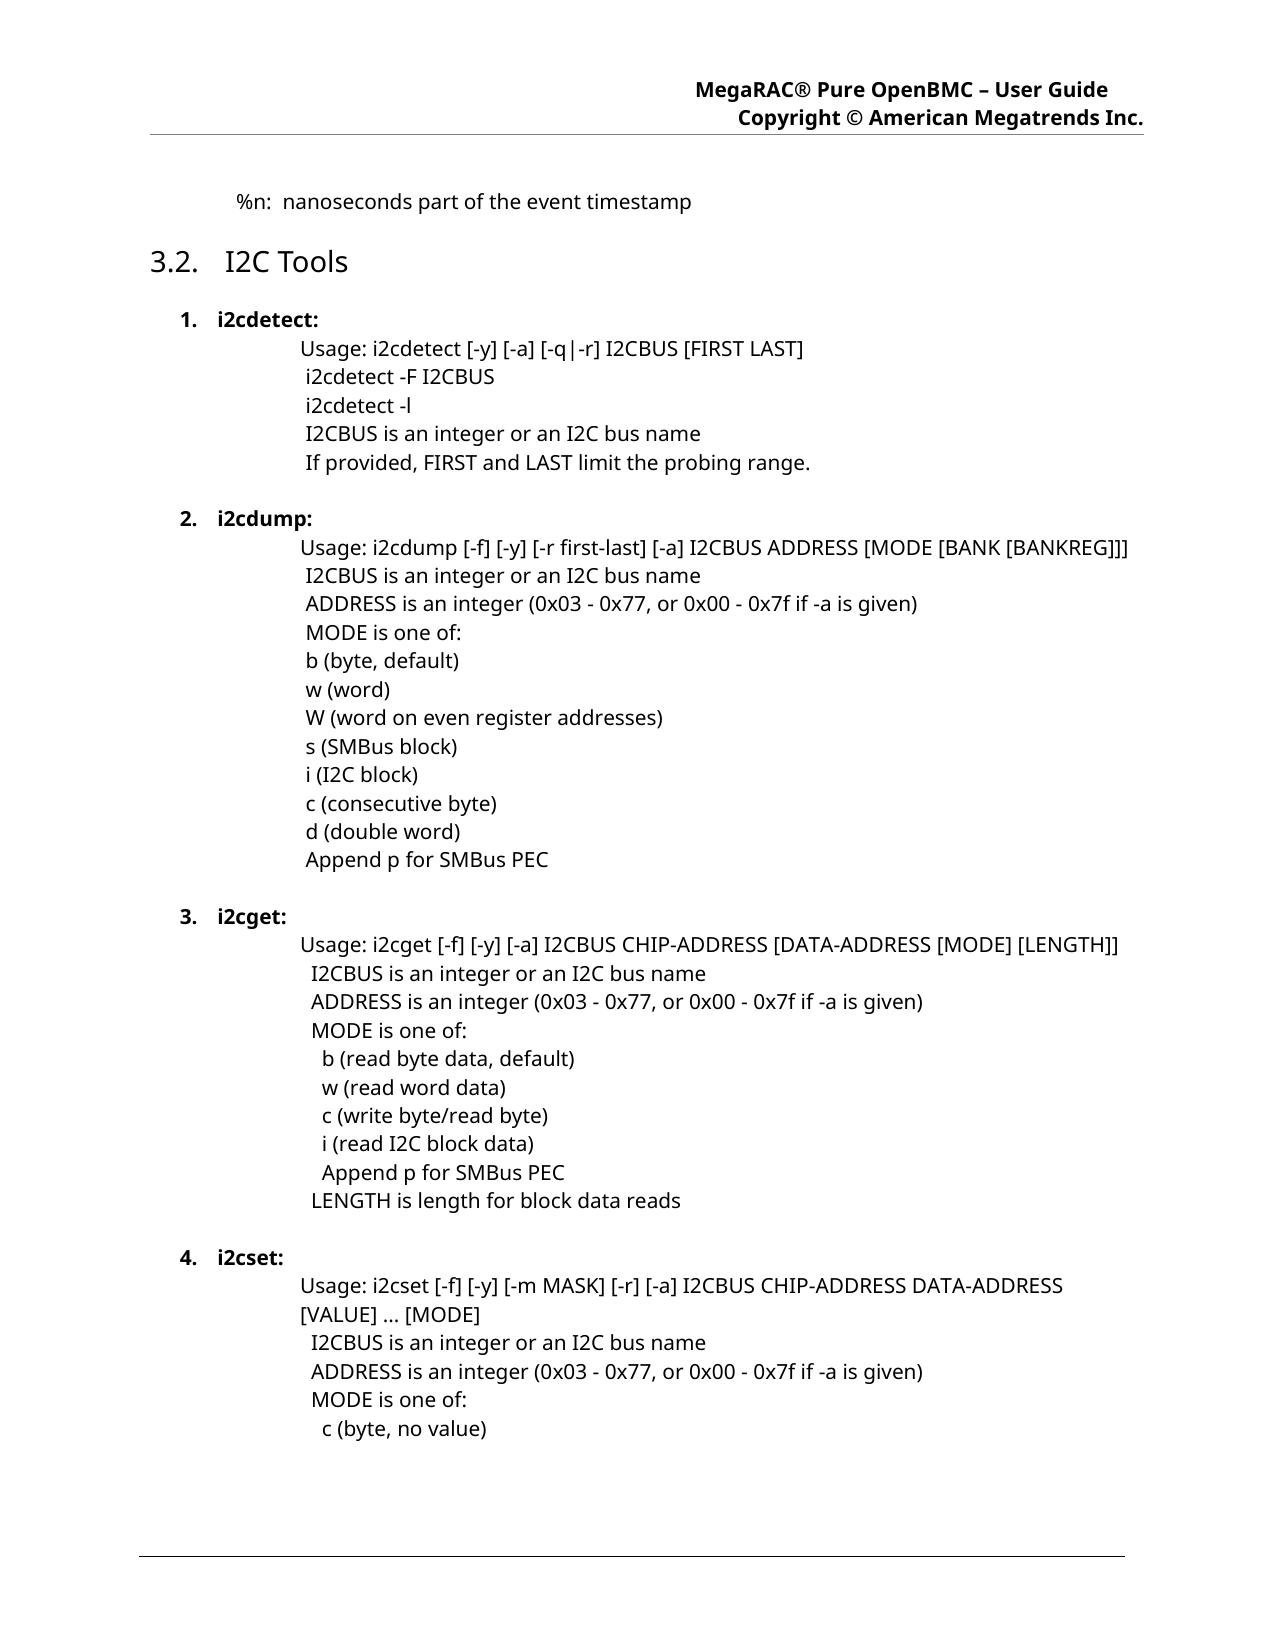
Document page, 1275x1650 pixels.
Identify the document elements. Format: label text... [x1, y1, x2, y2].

text b (byte, default) [300, 646, 1144, 675]
text Append p for SMBus PEC [300, 1158, 1144, 1186]
text ADDRESS is an integer (0x03 - 0x77, or 0x00 - 0x7f if -a is given) [300, 1357, 1144, 1385]
text d (double word) [300, 817, 1144, 846]
text Usage: i2cset [-f] [-y] [-m MASK] [-r] [-a] I2CBUS CHIP-ADDRESS DATA-ADDRESS [VALUE] ... [MODE] [300, 1272, 1144, 1328]
list i2cget: [179, 902, 1144, 930]
text LENGTH is length for block data reads [300, 1186, 1144, 1215]
text Append p for SMBus PEC [300, 846, 1144, 874]
text Usage: i2cget [-f] [-y] [-a] I2CBUS CHIP-ADDRESS [DATA-ADDRESS [MODE] [LENGTH]] [300, 930, 1144, 959]
text c (byte, no value) [300, 1414, 1144, 1442]
text MODE is one of: [300, 1016, 1144, 1044]
text I2CBUS is an integer or an I2C bus name [300, 561, 1144, 589]
text Usage: i2cdetect [-y] [-a] [-q|-r] I2CBUS [FIRST LAST] [300, 334, 1144, 362]
text i (I2C block) [300, 760, 1144, 789]
text w (read word data) [300, 1073, 1144, 1101]
text MODE is one of: [300, 1385, 1144, 1414]
text c (write byte/read byte) [300, 1101, 1144, 1129]
text Usage: i2cdump [-f] [-y] [-r first-last] [-a] I2CBUS ADDRESS [MODE [BANK [BANKREG]]] [300, 533, 1144, 561]
list i2cdetect: [179, 306, 1144, 334]
text i2cdetect -F I2CBUS [300, 362, 1144, 391]
text ADDRESS is an integer (0x03 - 0x77, or 0x00 - 0x7f if -a is given) [300, 987, 1144, 1016]
text c (consecutive byte) [300, 789, 1144, 817]
text i (read I2C block data) [300, 1129, 1144, 1158]
text I2CBUS is an integer or an I2C bus name [300, 419, 1144, 448]
list i2cset: [179, 1243, 1144, 1272]
text I2CBUS is an integer or an I2C bus name [300, 959, 1144, 987]
text w (word) [300, 675, 1144, 703]
text %n: nanoseconds part of the event timestamp [225, 187, 1144, 216]
text MODE is one of: [300, 618, 1144, 646]
text i2cdetect -l [300, 391, 1144, 419]
text W (word on even register addresses) [300, 703, 1144, 732]
list i2cdump: [179, 504, 1144, 533]
subtitle I2C Tools [150, 241, 1144, 281]
text ADDRESS is an integer (0x03 - 0x77, or 0x00 - 0x7f if -a is given) [300, 589, 1144, 618]
text If provided, FIRST and LAST limit the probing range. [300, 448, 1144, 476]
text b (read byte data, default) [300, 1044, 1144, 1073]
text I2CBUS is an integer or an I2C bus name [300, 1328, 1144, 1357]
text s (SMBus block) [300, 732, 1144, 760]
